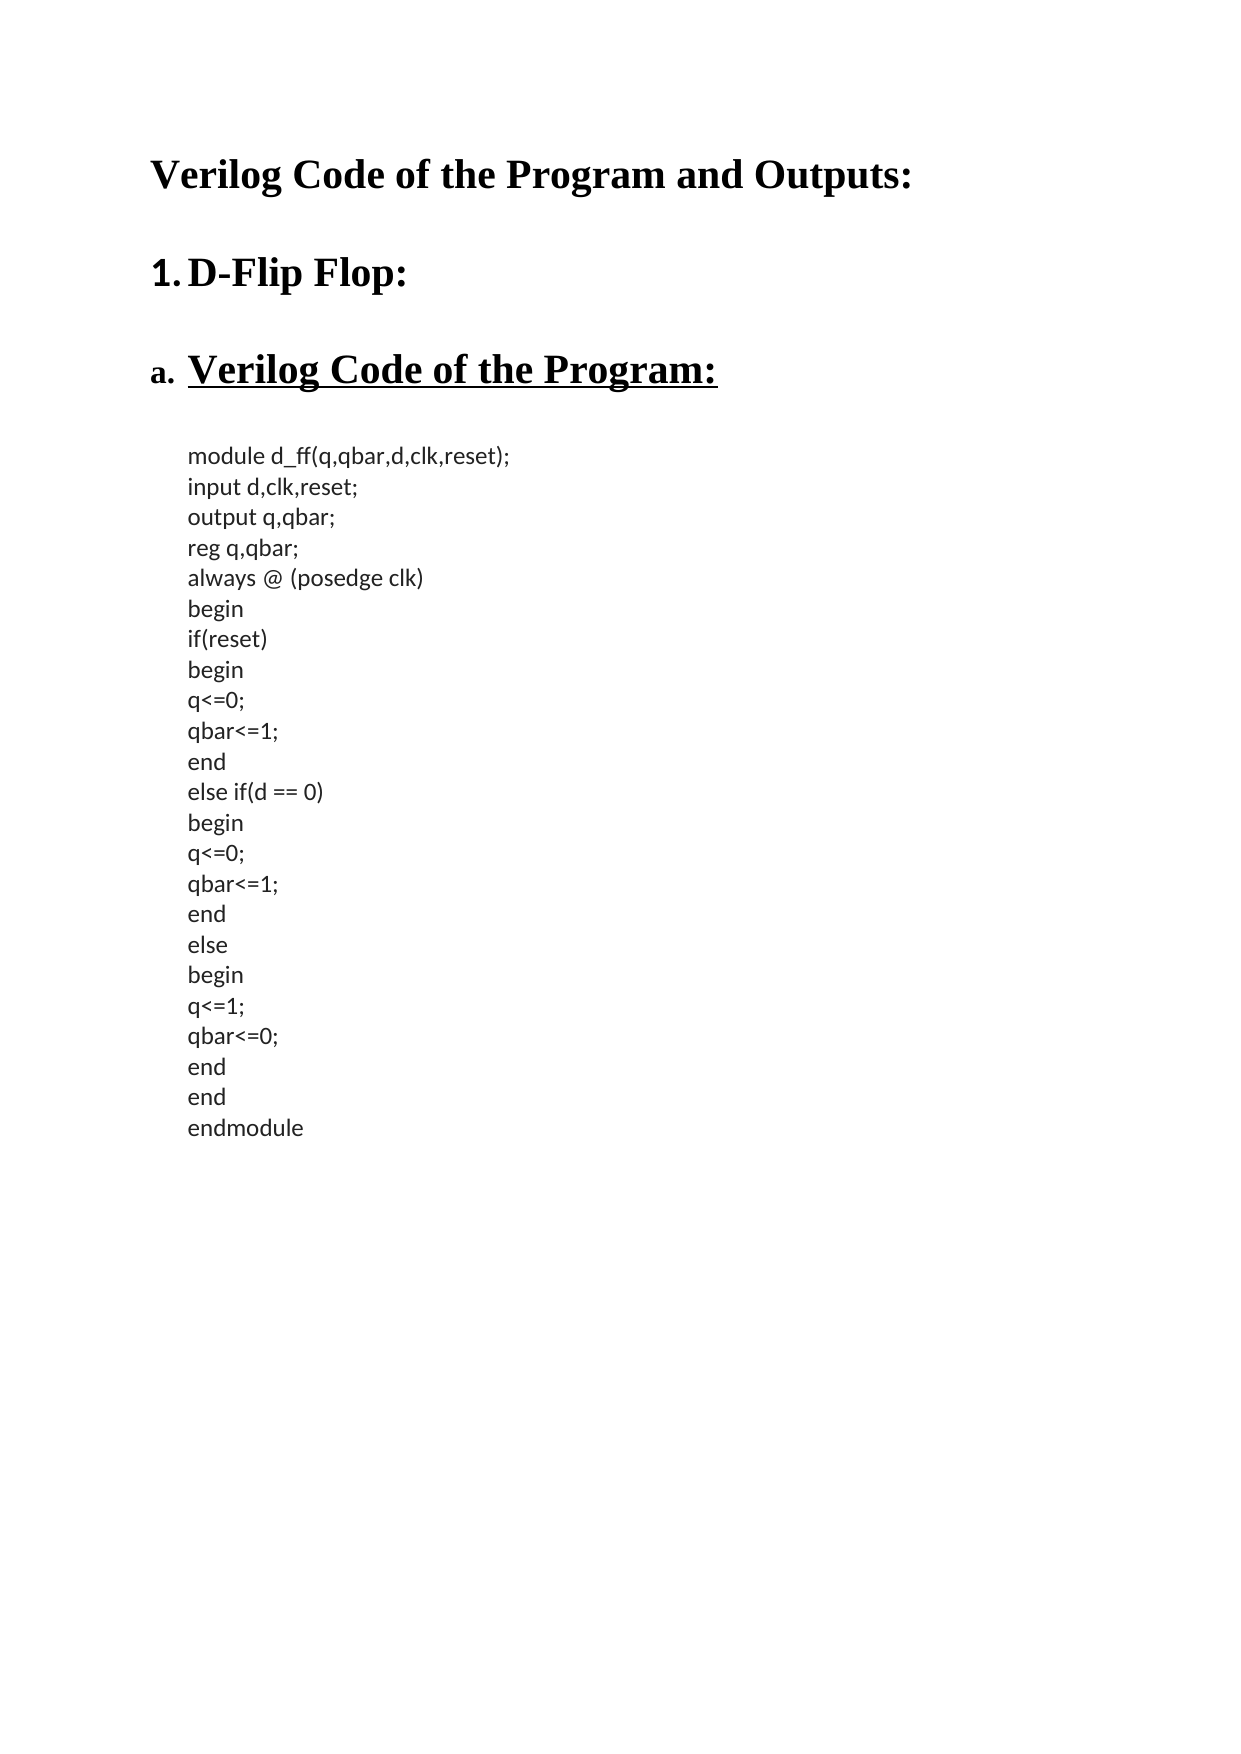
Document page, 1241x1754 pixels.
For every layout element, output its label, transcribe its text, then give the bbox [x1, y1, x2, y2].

list D-Flip Flop: [150, 246, 1090, 297]
list Verilog Code of the Program: [150, 344, 1090, 392]
text module d_ff(q,qbar,d,clk,reset); input d,clk,reset; output q,qbar; reg q,qbar; always @ (posedge clk) begin if(reset) begin q<=0; qbar<=1; end else if(d == 0) begin q<=0; qbar<=1; end else begin q<=1; qbar<=0; end end endmodule [187, 440, 1090, 1142]
text Verilog Code of the Program and Outputs: [150, 150, 1090, 198]
